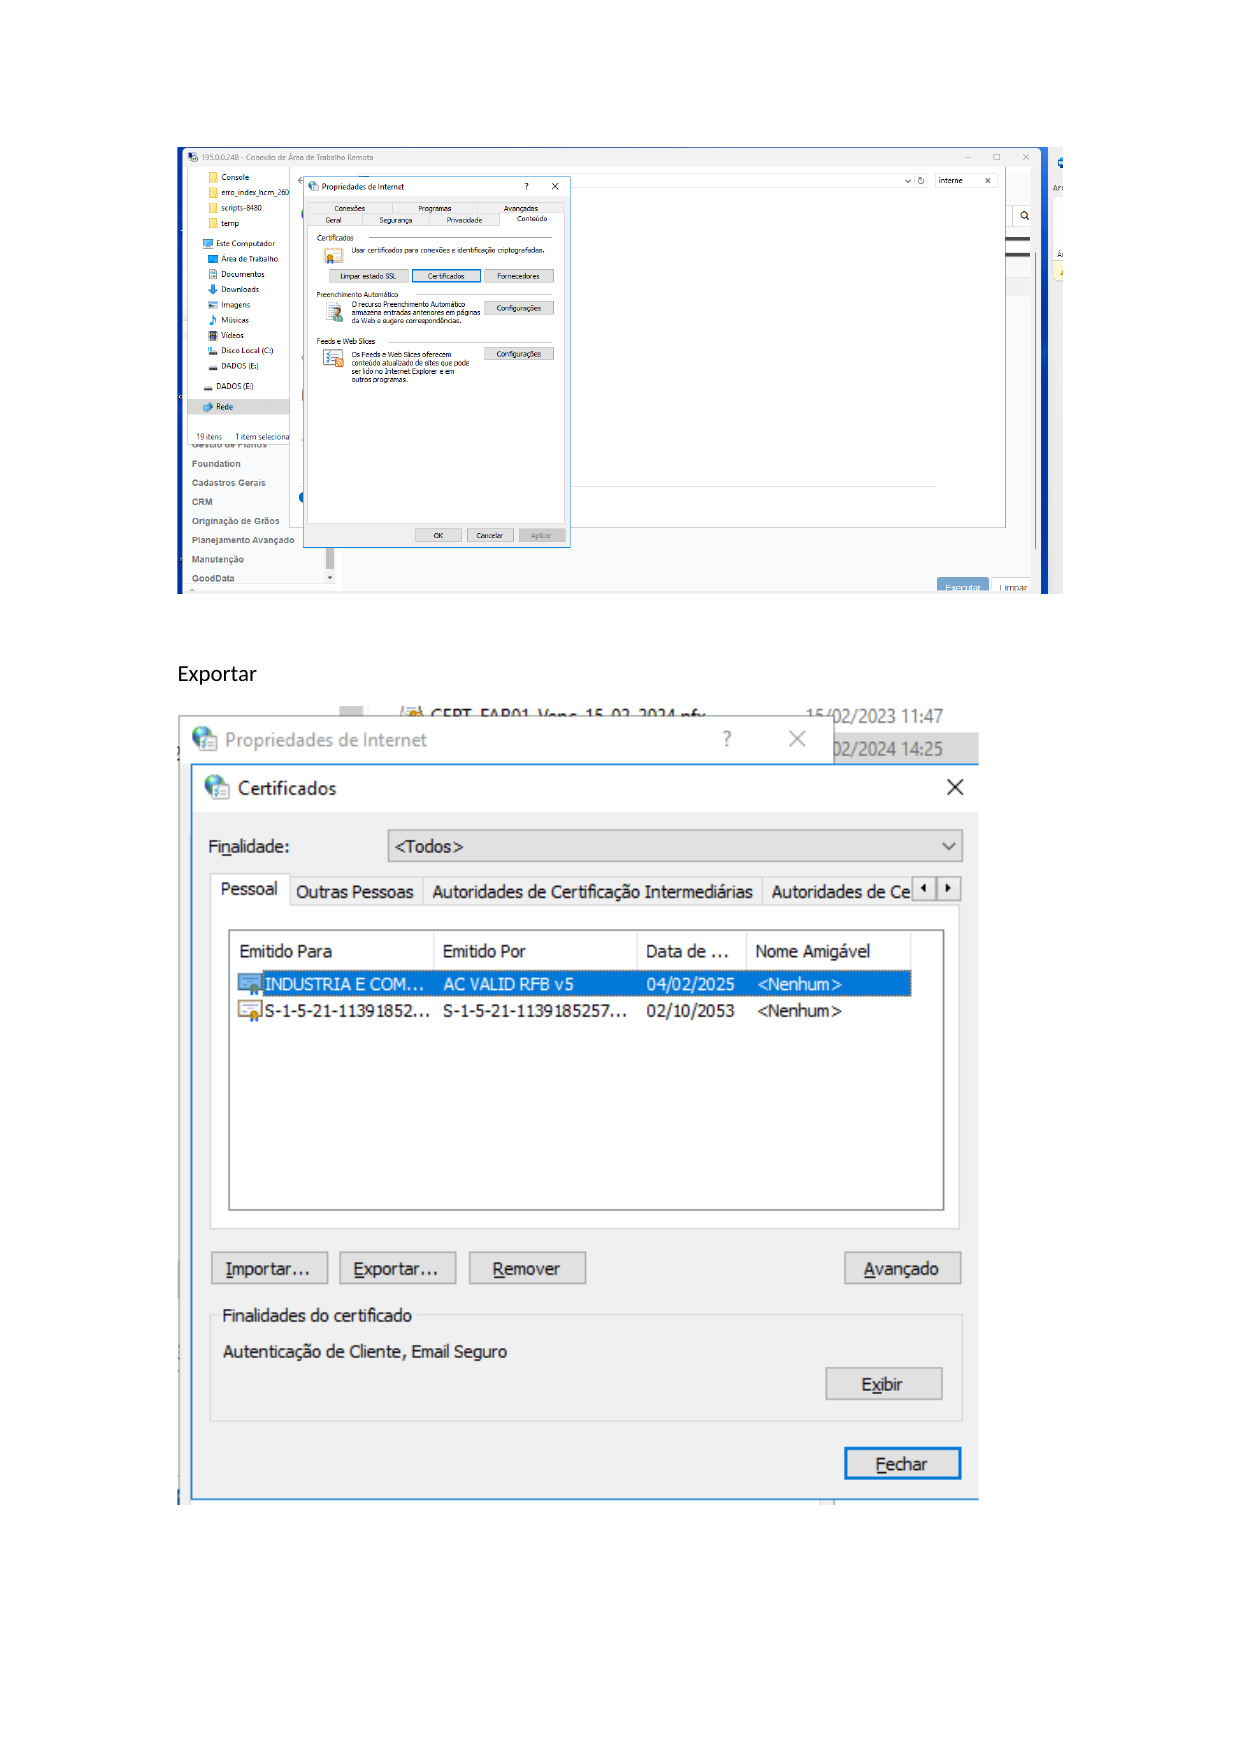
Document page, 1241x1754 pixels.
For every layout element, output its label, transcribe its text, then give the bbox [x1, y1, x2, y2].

text Exportar [177, 659, 1063, 687]
picture [177, 147, 1063, 594]
picture [177, 706, 979, 1505]
